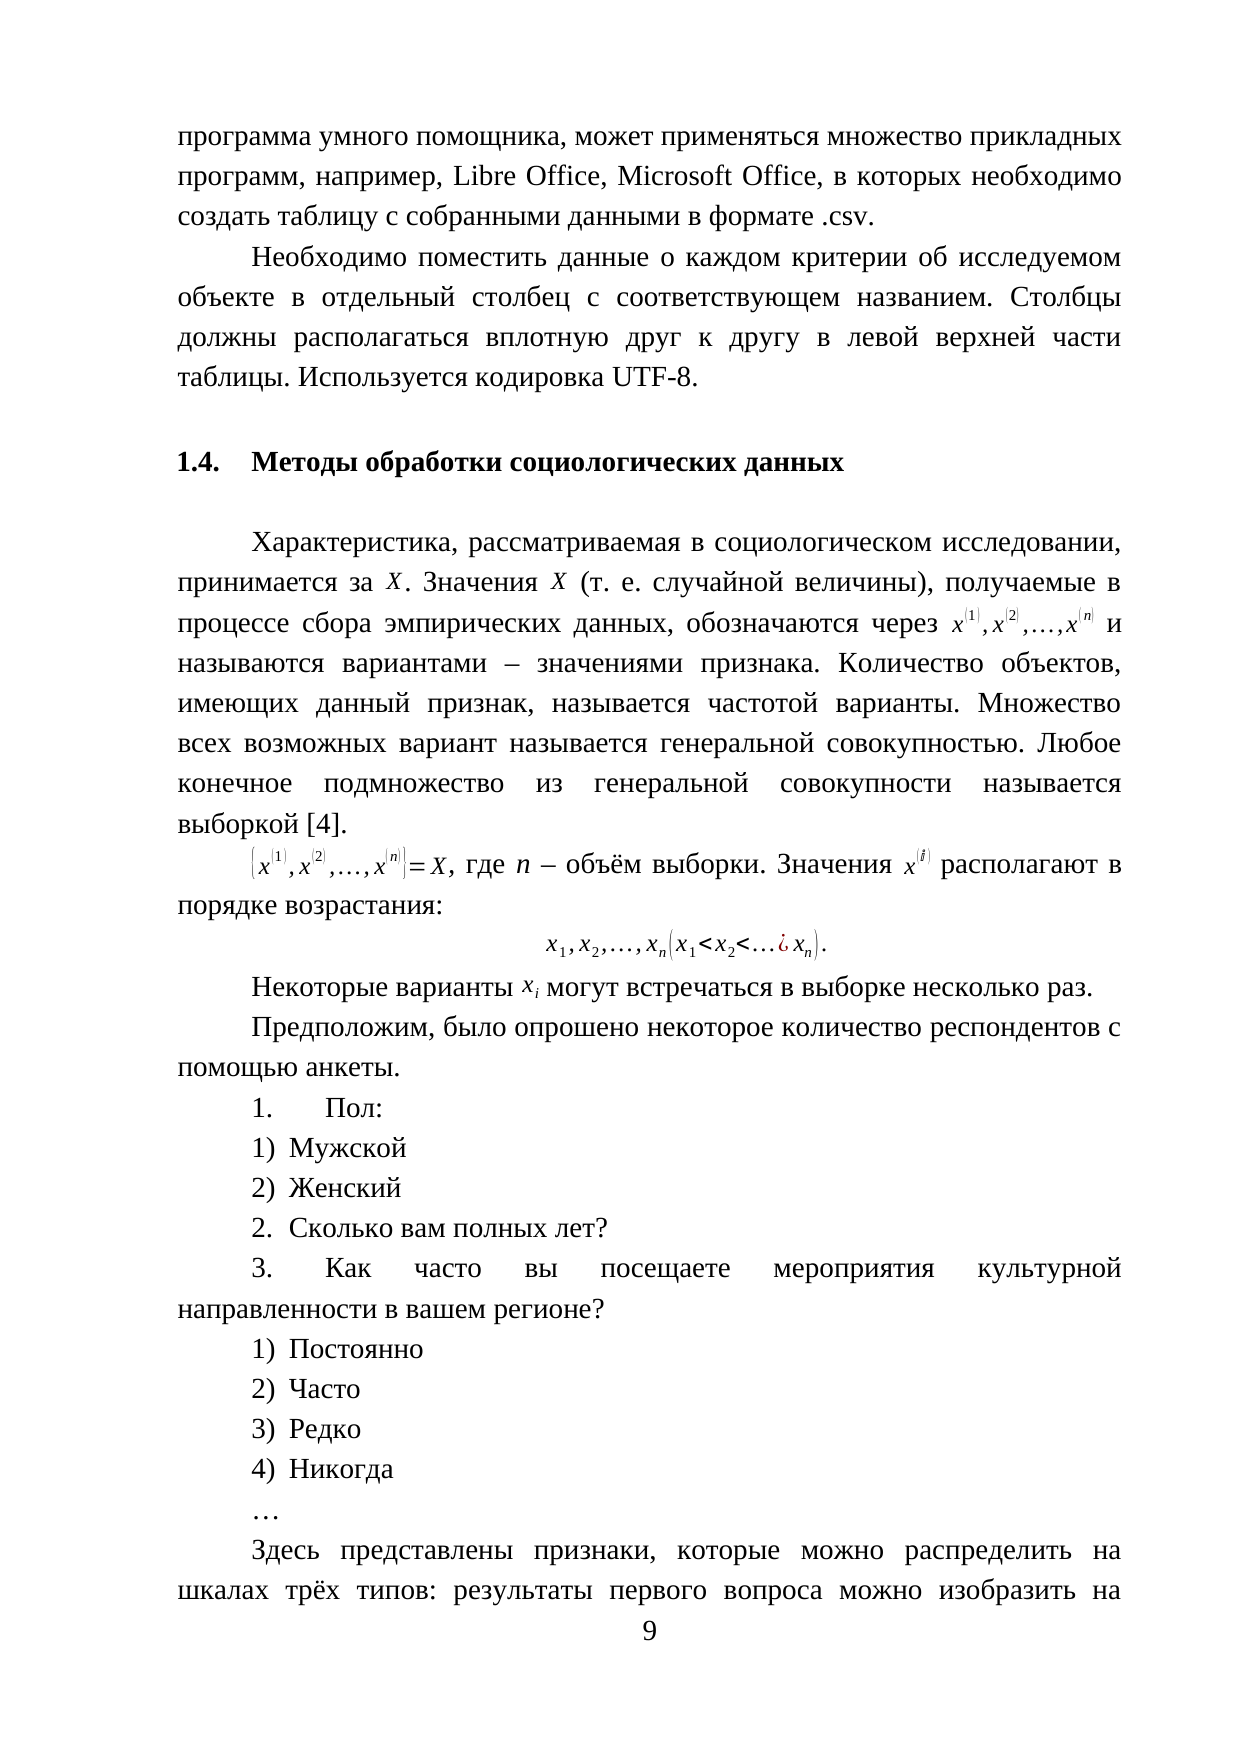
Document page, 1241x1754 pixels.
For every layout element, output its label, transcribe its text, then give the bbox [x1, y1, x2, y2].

text Предположим, было опрошено некоторое количество респондентов с помощью анкеты. [177, 1009, 1122, 1083]
list Пол: [177, 1090, 1122, 1123]
text , где n – объём выборки. Значения располагают в порядке возрастания: [177, 846, 1122, 921]
text Некоторые варианты могут встречаться в выборке несколько раз. [177, 969, 1122, 1003]
list Часто [251, 1371, 1122, 1405]
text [177, 1532, 1122, 1606]
list Мужской [251, 1130, 1122, 1163]
list Никогда [251, 1452, 1122, 1485]
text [177, 118, 1122, 232]
subtitle Методы обработки социологических данных [176, 444, 1122, 477]
list Постоянно [251, 1331, 1122, 1364]
list Редко [251, 1411, 1122, 1445]
text … [177, 1492, 1122, 1525]
text Необходимо поместить данные о каждом критерии об исследуемом объекте в отдельный столбец с соответствующем названием. Столбцы должны располагаться вплотную друг к другу в левой верхней части таблицы. Используется кодировка UTF-8. [177, 239, 1122, 393]
list Женский [251, 1170, 1122, 1204]
list Как часто вы посещаете мероприятия культурной направленности в вашем регионе? [177, 1251, 1122, 1324]
list Сколько вам полных лет? [251, 1210, 1122, 1244]
text Характеристика, рассматриваемая в социологическом исследовании, принимается за . Значения (т. е. случайной величины), получаемые в процессе сбора эмпирических данных, обозначаются через и называются вариантами – значениями признака. Количество объектов, имеющих данный признак, называется частотой варианты. Множество всех возможных вариант называется генеральной совокупностью. Любое конечное подмножество из генеральной совокупности называется выборкой [4]. [177, 524, 1122, 839]
